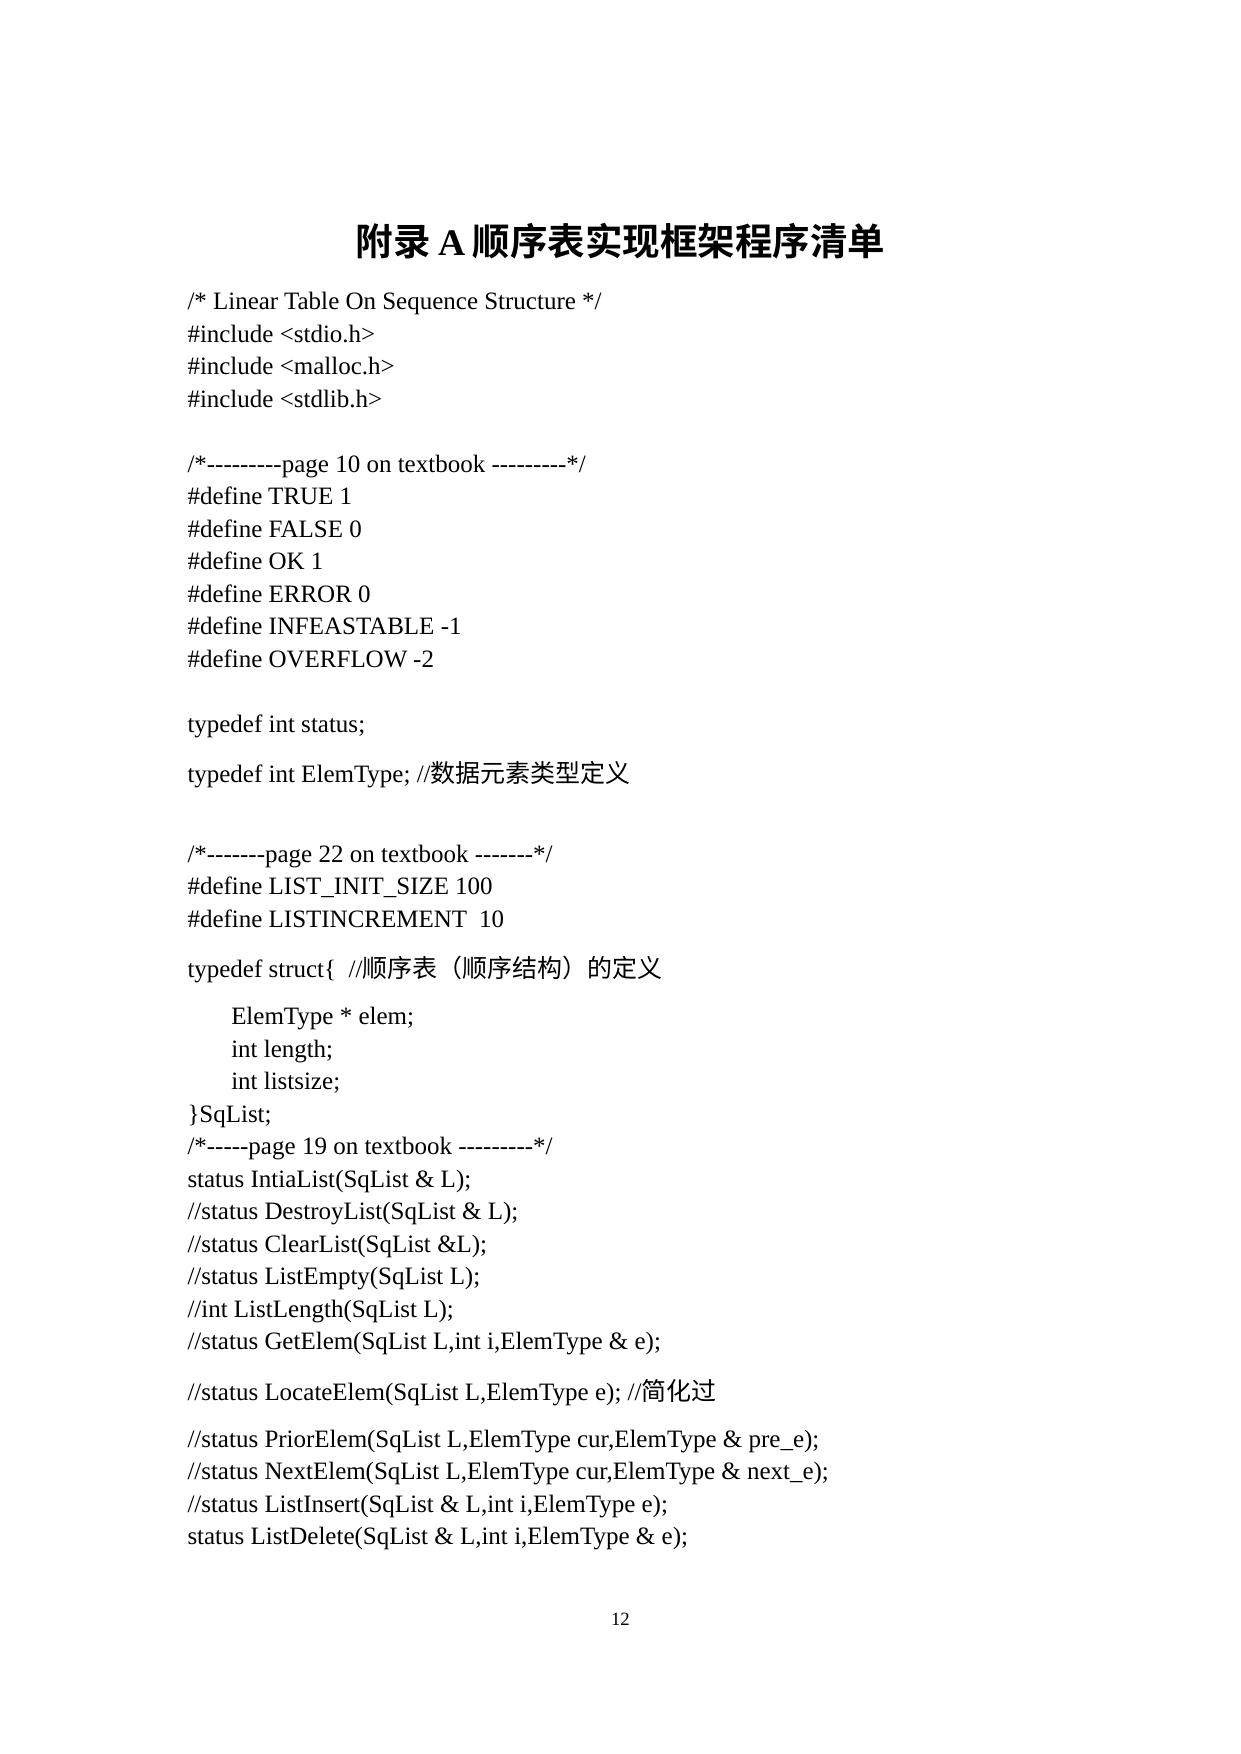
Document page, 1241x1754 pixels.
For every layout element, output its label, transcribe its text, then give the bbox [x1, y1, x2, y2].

text /*-----page 19 on textbook ---------*/ [187, 1129, 1053, 1162]
text typedef int ElemType; //数据元素类型定义 [187, 739, 1053, 804]
text ElemType * elem; [187, 999, 1053, 1032]
text int length; [187, 1032, 1053, 1064]
text //status ClearList(SqList &L); [187, 1227, 1053, 1259]
text #define FALSE 0 [187, 512, 1053, 544]
text typedef struct{ //顺序表（顺序结构）的定义 [187, 934, 1053, 999]
text #define OVERFLOW -2 [187, 642, 1053, 674]
text //status ListInsert(SqList & L,int i,ElemType e); [187, 1487, 1053, 1519]
text status IntiaList(SqList & L); [187, 1162, 1053, 1194]
text //int ListLength(SqList L); [187, 1292, 1053, 1324]
text //status ListEmpty(SqList L); [187, 1259, 1053, 1292]
text //status PriorElem(SqList L,ElemType cur,ElemType & pre_e); [187, 1422, 1053, 1454]
text #include <malloc.h> [187, 349, 1053, 382]
text int listsize; [187, 1064, 1053, 1097]
text #define TRUE 1 [187, 479, 1053, 512]
text //status LocateElem(SqList L,ElemType e); //简化过 [187, 1357, 1053, 1422]
text #include <stdlib.h> [187, 382, 1053, 414]
text /*---------page 10 on textbook ---------*/ [187, 447, 1053, 479]
text /*-------page 22 on textbook -------*/ [187, 837, 1053, 869]
text status ListDelete(SqList & L,int i,ElemType & e); [187, 1519, 1053, 1552]
text //status DestroyList(SqList & L); [187, 1194, 1053, 1227]
text #define INFEASTABLE -1 [187, 609, 1053, 642]
text //status GetElem(SqList L,int i,ElemType & e); [187, 1324, 1053, 1357]
text #define LIST_INIT_SIZE 100 [187, 869, 1053, 902]
text #define LISTINCREMENT 10 [187, 902, 1053, 934]
text #include <stdio.h> [187, 317, 1053, 349]
text #define ERROR 0 [187, 577, 1053, 609]
text //status NextElem(SqList L,ElemType cur,ElemType & next_e); [187, 1454, 1053, 1487]
text /* Linear Table On Sequence Structure */ [187, 284, 1053, 317]
text #define OK 1 [187, 544, 1053, 577]
text typedef int status; [187, 707, 1053, 739]
subtitle 附录A 顺序表实现框架程序清单 [187, 207, 1053, 272]
text }SqList; [187, 1097, 1053, 1129]
